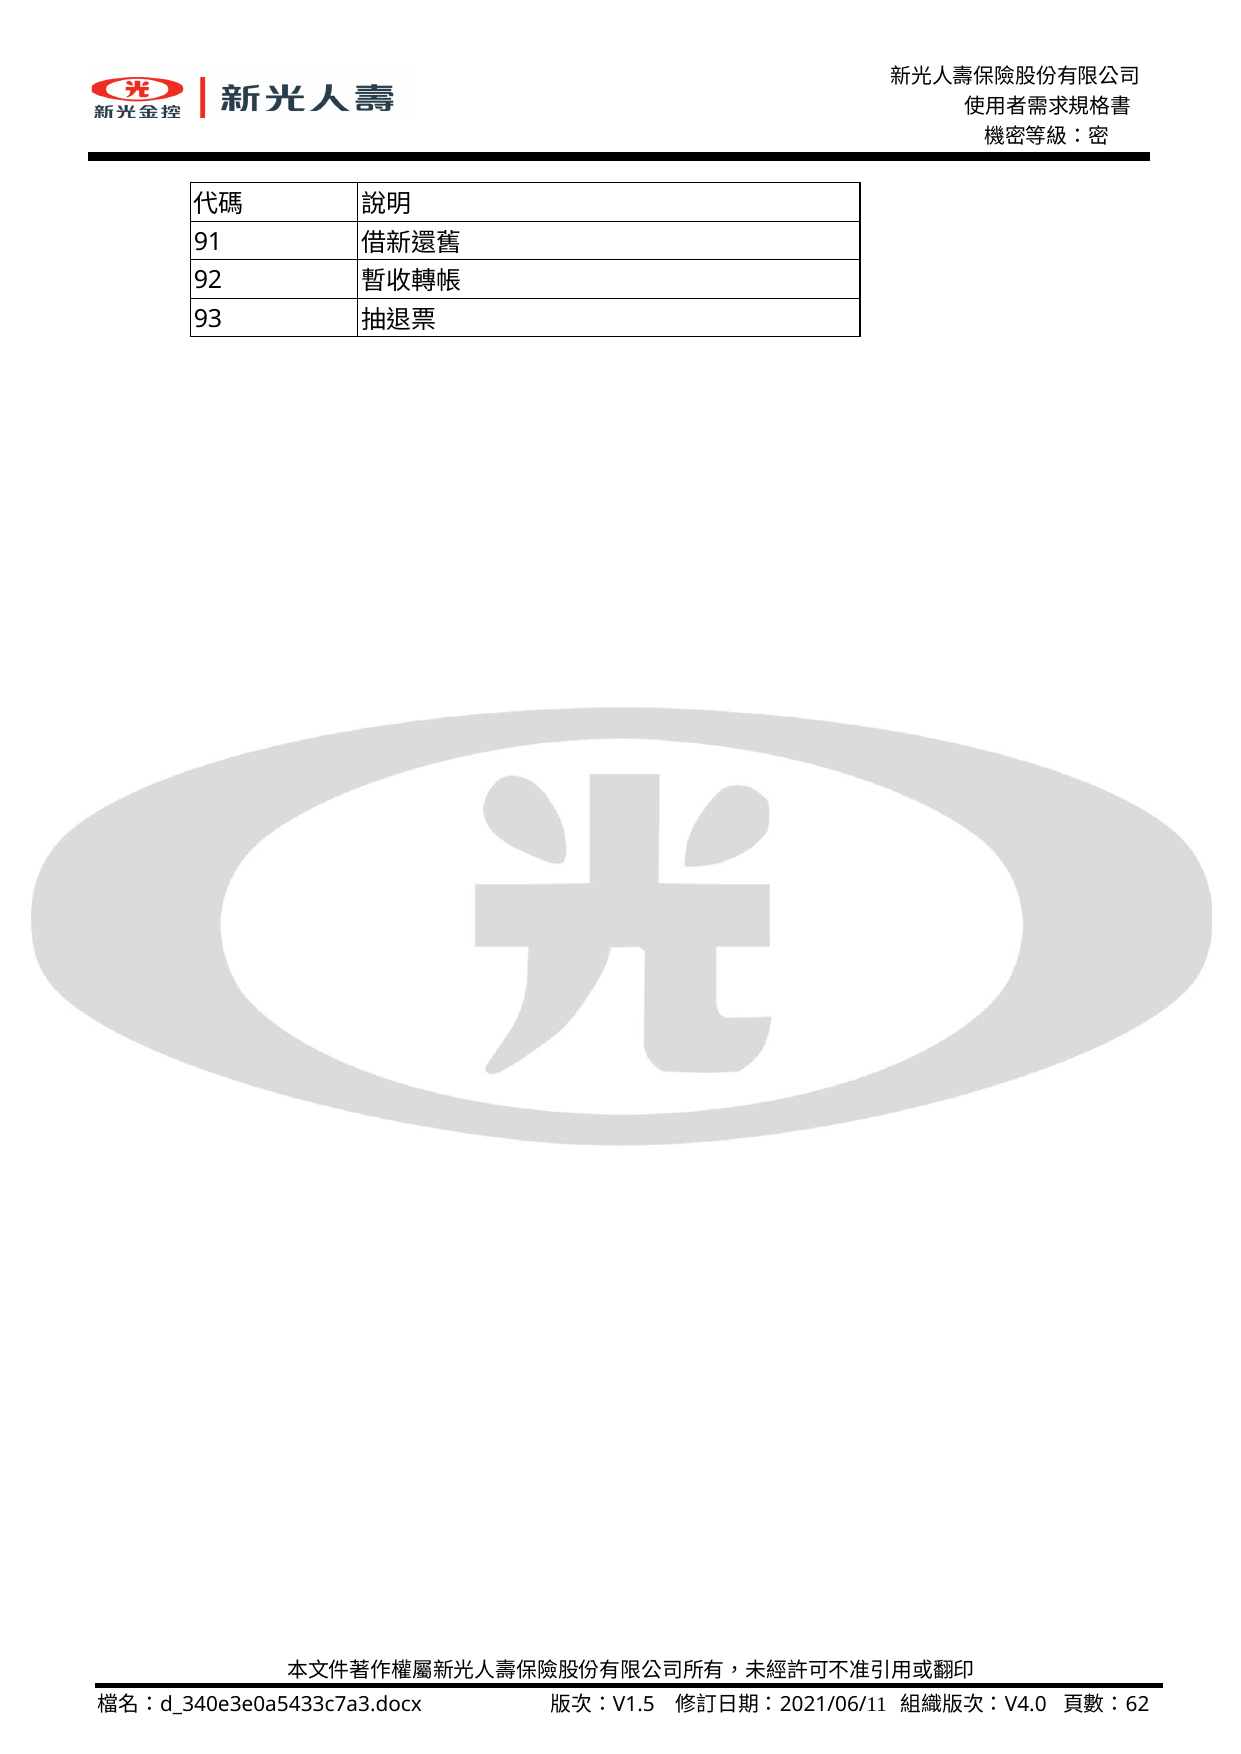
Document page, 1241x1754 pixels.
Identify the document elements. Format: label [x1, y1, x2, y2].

picture [91, 61, 417, 118]
picture [25, 699, 1215, 1152]
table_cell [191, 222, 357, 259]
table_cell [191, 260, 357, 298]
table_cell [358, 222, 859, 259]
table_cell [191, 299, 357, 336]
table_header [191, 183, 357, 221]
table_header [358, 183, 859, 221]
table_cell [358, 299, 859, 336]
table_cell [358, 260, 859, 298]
